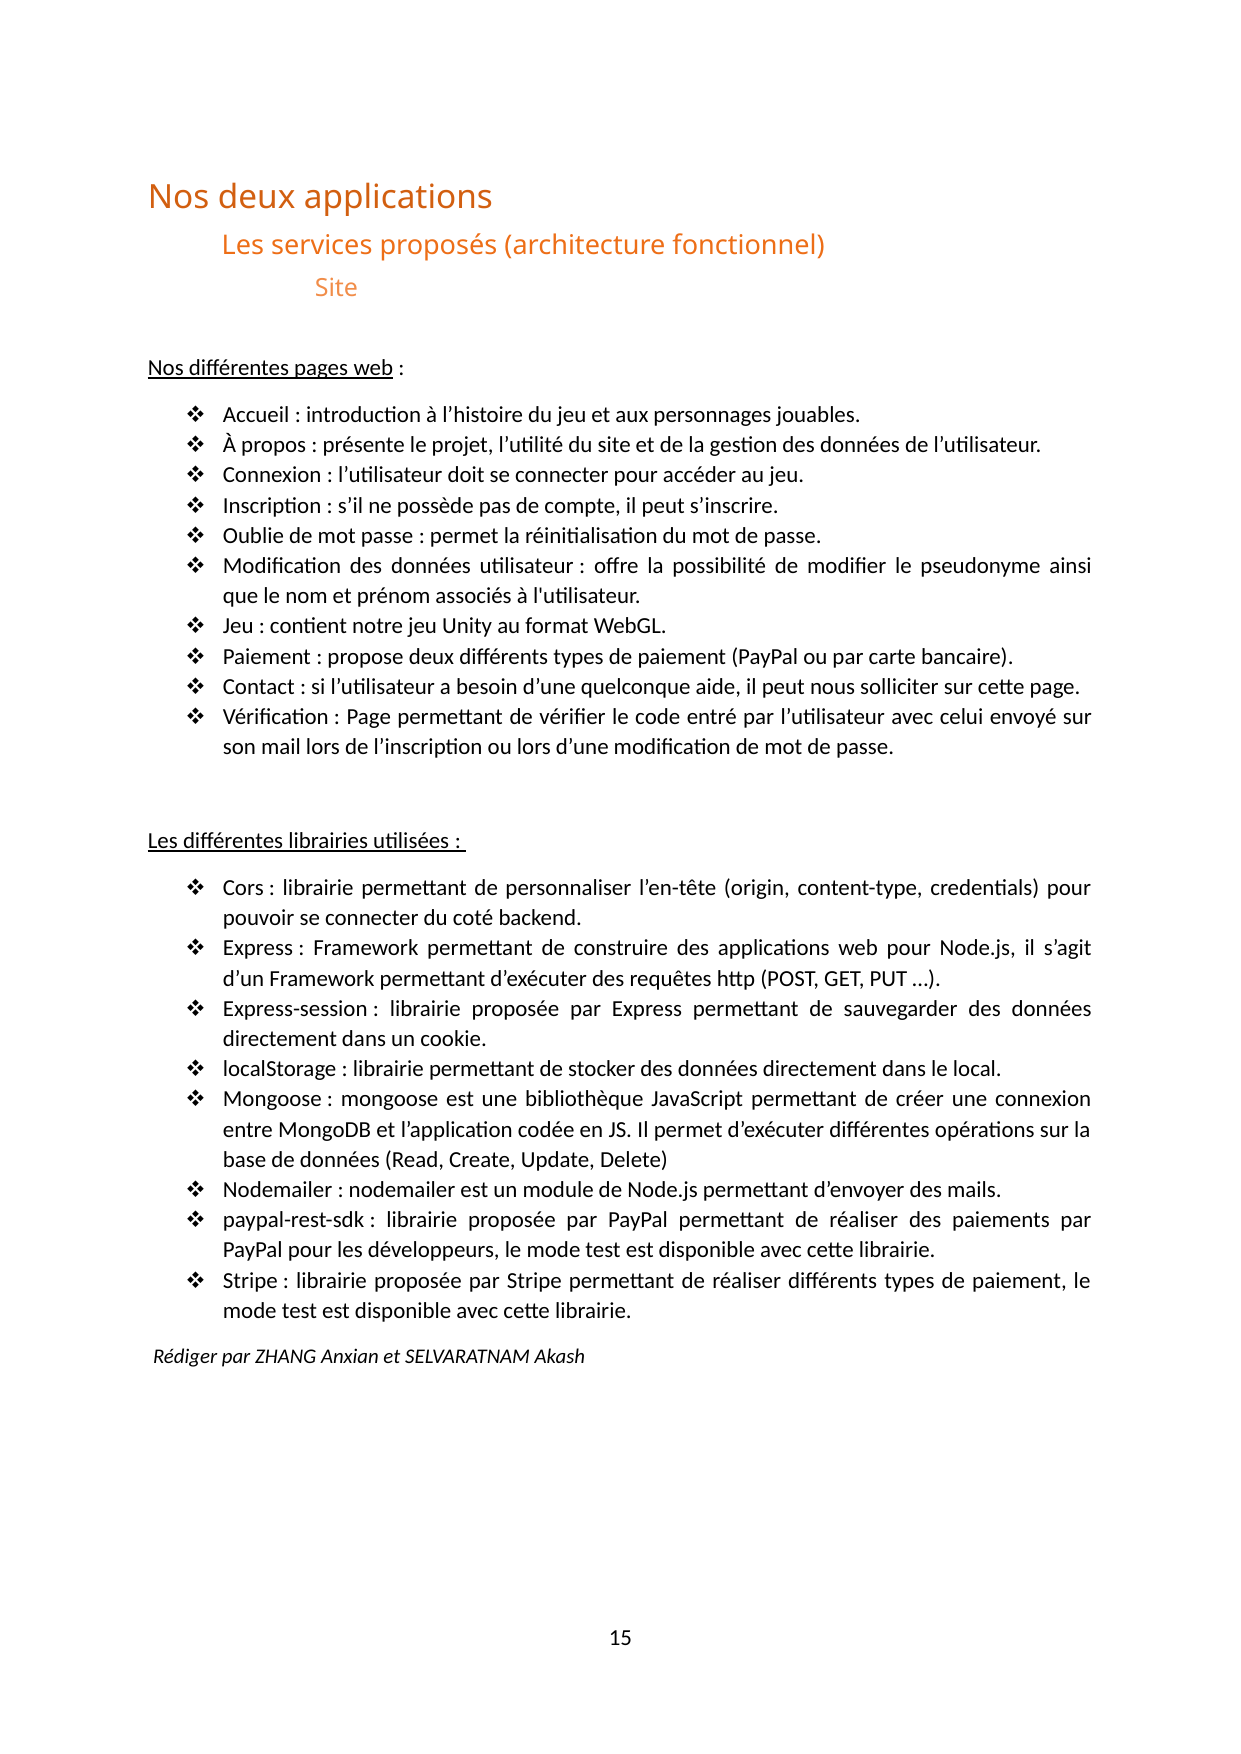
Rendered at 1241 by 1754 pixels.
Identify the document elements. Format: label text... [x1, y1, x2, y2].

list Cors : librairie permettant de personnaliser l’en-tête (origin, content-type, credentials) pour pouvoir se connecter du coté backend. [185, 873, 1093, 931]
subtitle Les services proposés (architecture fonctionnel) [221, 226, 1093, 263]
subtitle Nos deux applications [148, 173, 1093, 218]
list Accueil : introduction à l’histoire du jeu et aux personnages jouables. [185, 400, 1093, 428]
list Express : Framework permettant de construire des applications web pour Node.js, il s’agit d’un Framework permettant d’exécuter des requêtes http (POST, GET, PUT …). [185, 933, 1093, 992]
list Modification des données utilisateur : offre la possibilité de modifier le pseudonyme ainsi que le nom et prénom associés à l'utilisateur. [185, 551, 1093, 609]
list Mongoose : mongoose est une bibliothèque JavaScript permettant de créer une connexion entre MongoDB et l’application codée en JS. Il permet d’exécuter différentes opérations sur la base de données (Read, Create, Update, Delete) [185, 1084, 1093, 1173]
subtitle Site [295, 270, 1093, 304]
text Les différentes librairies utilisées : [148, 826, 1093, 854]
list Paiement : propose deux différents types de paiement (PayPal ou par carte bancaire). [185, 642, 1093, 670]
list Contact : si l’utilisateur a besoin d’une quelconque aide, il peut nous solliciter sur cette page. [185, 672, 1093, 700]
list Nodemailer : nodemailer est un module de Node.js permettant d’envoyer des mails. [185, 1175, 1093, 1203]
list Connexion : l’utilisateur doit se connecter pour accéder au jeu. [185, 461, 1093, 489]
list Oublie de mot passe : permet la réinitialisation du mot de passe. [185, 521, 1093, 549]
list localStorage : librairie permettant de stocker des données directement dans le local. [185, 1054, 1093, 1082]
list Jeu : contient notre jeu Unity au format WebGL. [185, 612, 1093, 640]
list Express-session : librairie proposée par Express permettant de sauvegarder des données directement dans un cookie. [185, 994, 1093, 1052]
list Inscription : s’il ne possède pas de compte, il peut s’inscrire. [185, 491, 1093, 519]
list Stripe : librairie proposée par Stripe permettant de réaliser différents types de paiement, le mode test est disponible avec cette librairie. [185, 1266, 1093, 1324]
text Nos différentes pages web : [148, 353, 1093, 381]
list Vérification : Page permettant de vérifier le code entré par l’utilisateur avec celui envoyé sur son mail lors de l’inscription ou lors d’une modification de mot de passe. [185, 702, 1093, 761]
list paypal-rest-sdk : librairie proposée par PayPal permettant de réaliser des paiements par PayPal pour les développeurs, le mode test est disponible avec cette librairie. [185, 1205, 1093, 1264]
text Rédiger par ZHANG Anxian et SELVARATNAM Akash [148, 1343, 1093, 1368]
list À propos : présente le projet, l’utilité du site et de la gestion des données de l’utilisateur. [185, 430, 1093, 458]
